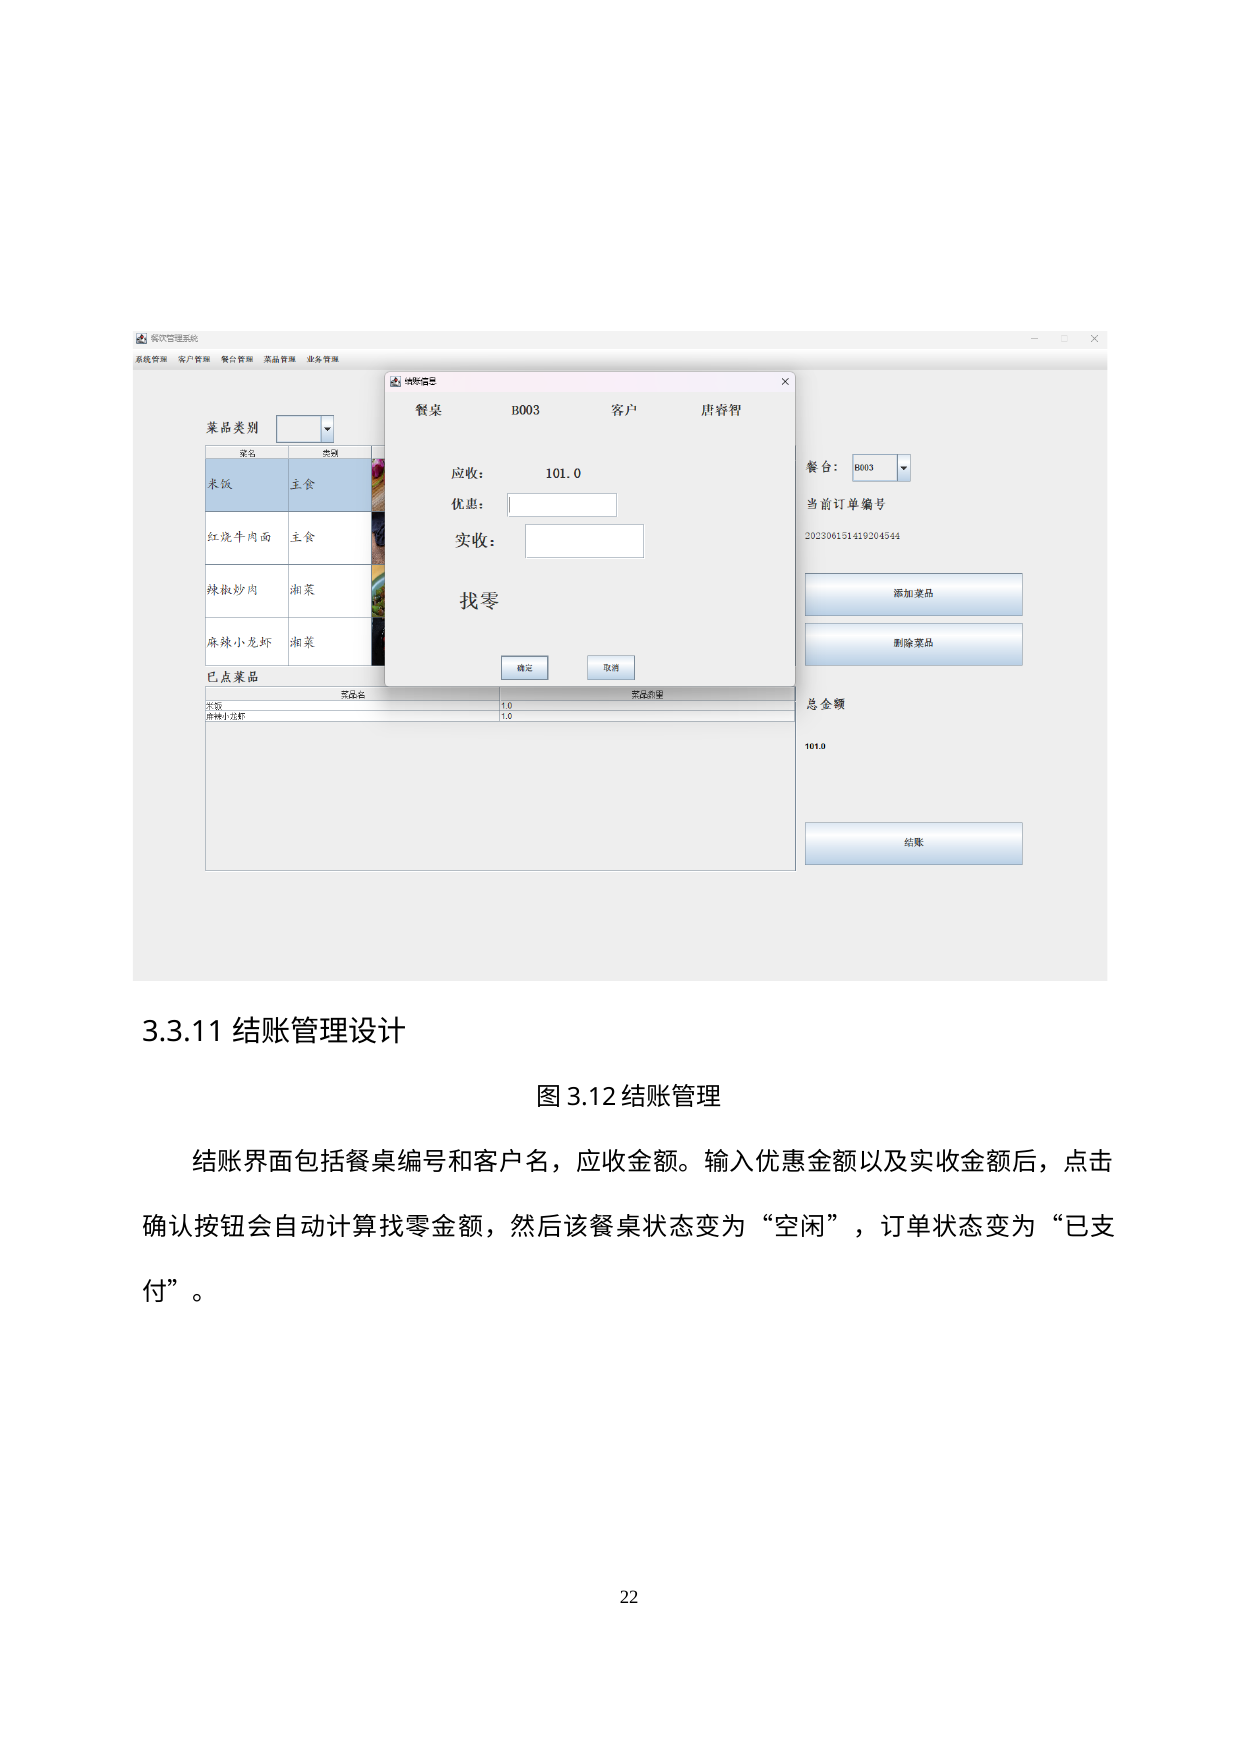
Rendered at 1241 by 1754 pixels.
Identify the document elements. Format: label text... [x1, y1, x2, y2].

picture [132, 331, 1108, 981]
text 图3.12结账管理 [142, 1062, 1116, 1127]
text 结账界面包括餐桌编号和客户名，应收金额。输入优惠金额以及实收金额后，点击确认按钮会自动计算找零金额，然后该餐桌状态变为“空闲”，订单状态变为“已支付”。 [142, 1127, 1116, 1322]
